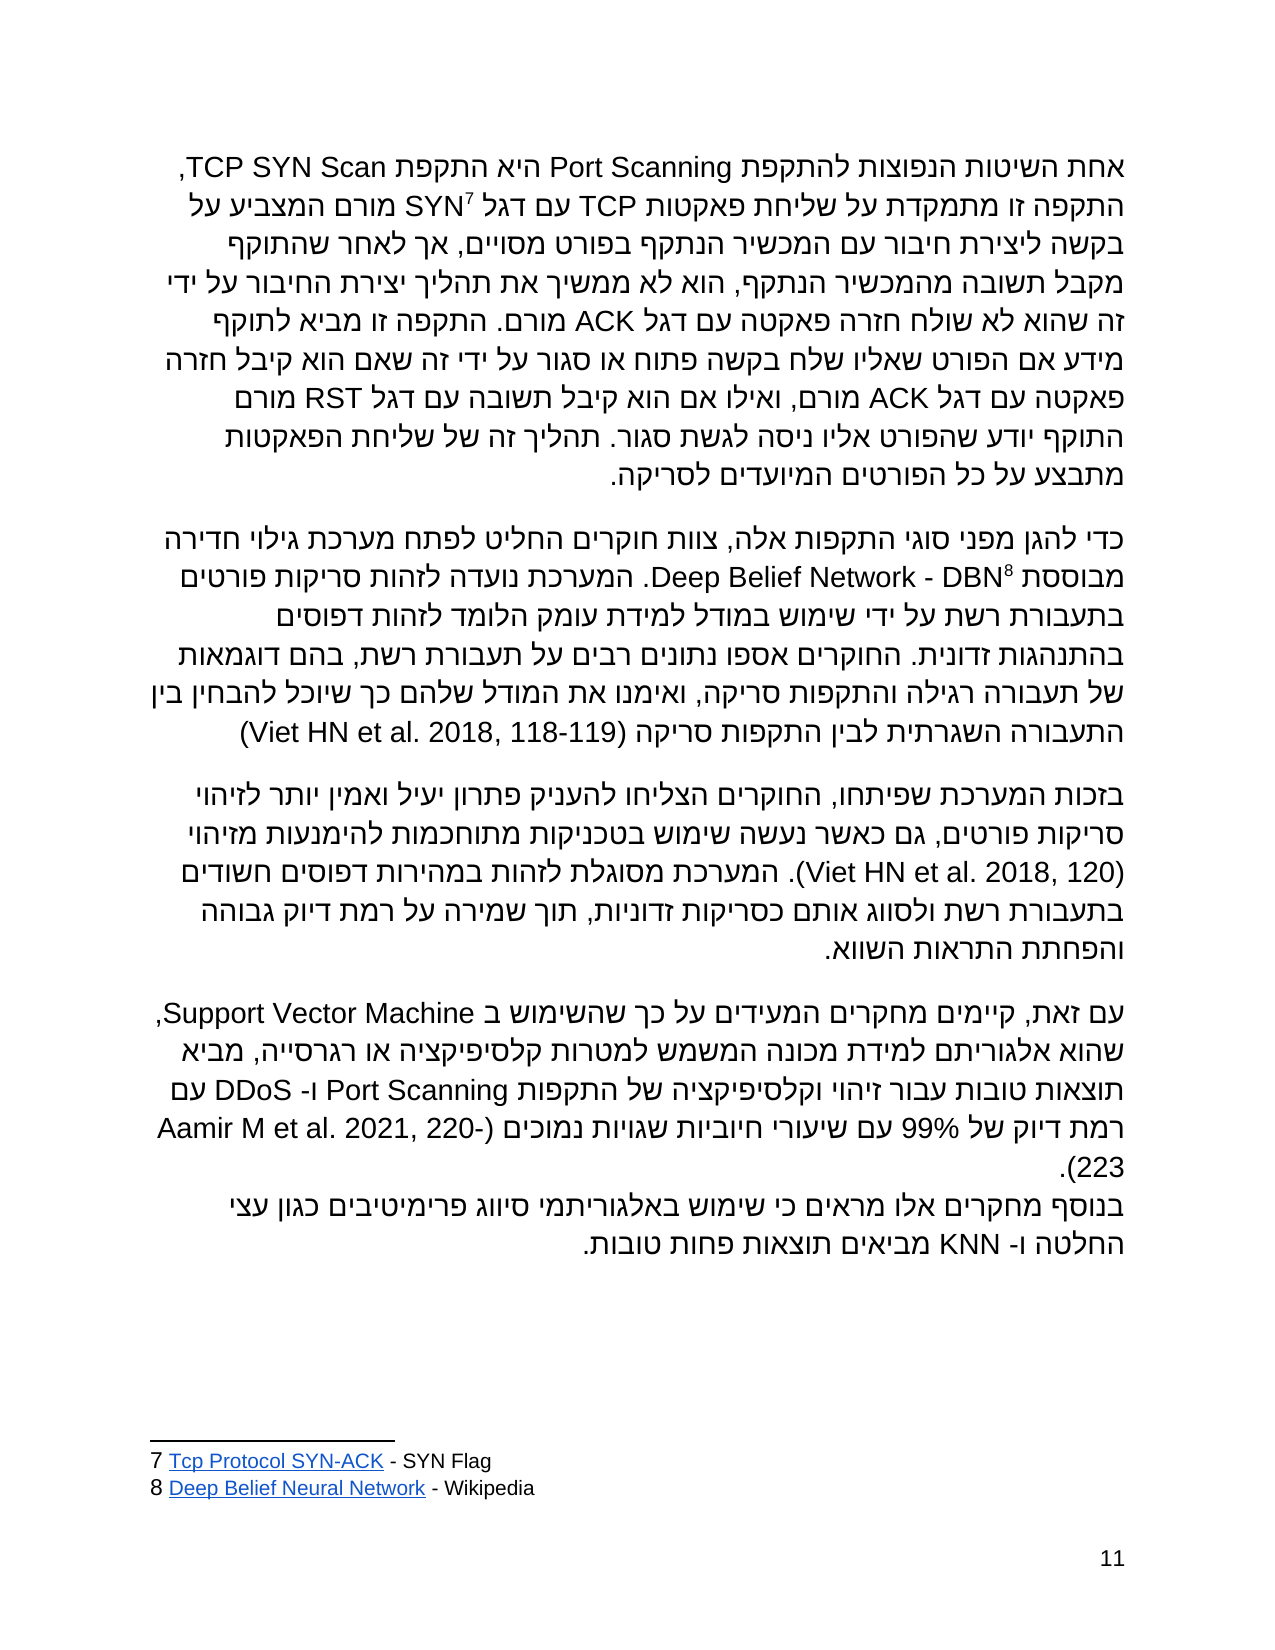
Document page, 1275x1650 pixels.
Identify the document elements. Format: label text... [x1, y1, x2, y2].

text כדי להגן מפני סוגי התקפות אלה, צוות חוקרים החליט לפתח מערכת גילוי חדירה מבוססת Deep Belief Network - DBN. המערכת נועדה לזהות סריקות פורטים בתעבורת רשת על ידי שימוש במודל למידת עומק הלומד לזהות דפוסים בהתנהגות זדונית. החוקרים אספו נתונים רבים על תעבורת רשת, בהם דוגמאות של תעבורה רגילה והתקפות סריקה, ואימנו את המודל שלהם כך שיוכל להבחין בין התעבורה השגרתית לבין התקפות סריקה (Viet HN et al. 2018, 118-119) [150, 522, 1125, 748]
text אחת השיטות הנפוצות להתקפת Port Scanning היא התקפת TCP SYN Scan, התקפה זו מתמקדת על שליחת פאקטות TCP עם דגל SYN מורם המצביע על בקשה ליצירת חיבור עם המכשיר הנתקף בפורט מסויים, אך לאחר שהתוקף מקבל תשובה מהמכשיר הנתקף, הוא לא ממשיך את תהליך יצירת החיבור על ידי זה שהוא לא שולח חזרה פאקטה עם דגל ACK מורם. התקפה זו מביא לתוקף מידע אם הפורט שאליו שלח בקשה פתוח או סגור על ידי זה שאם הוא קיבל חזרה פאקטה עם דגל ACK מורם, ואילו אם הוא קיבל תשובה עם דגל RST מורם התוקף יודע שהפורט אליו ניסה לגשת סגור. תהליך זה של שליחת הפאקטות מתבצע על כל הפורטים המיועדים לסריקה. [150, 150, 1125, 492]
text בזכות המערכת שפיתחו, החוקרים הצליחו להעניק פתרון יעיל ואמין יותר לזיהוי סריקות פורטים, גם כאשר נעשה שימוש בטכניקות מתוחכמות להימנעות מזיהוי (Viet HN et al. 2018, 120). המערכת מסוגלת לזהות במהירות דפוסים חשודים בתעבורת רשת ולסווג אותם כסריקות זדוניות, תוך שמירה על רמת דיוק גבוהה והפחתת התראות השווא. [150, 778, 1125, 966]
text עם זאת, קיימים מחקרים המעידים על כך שהשימוש ב Support Vector Machine, שהוא אלגוריתם למידת מכונה המשמש למטרות קלסיפיקציה או רגרסייה, מביא תוצאות טובות עבור זיהוי וקלסיפיקציה של התקפות Port Scanning ו- DDoS עם רמת דיוק של 99% עם שיעורי חיוביות שגויות נמוכים (Aamir M et al. 2021, 220-223). בנוסף מחקרים אלו מראים כי שימוש באלגוריתמי סיווג פרימיטיבים כגון עצי החלטה ו- KNN מביאים תוצאות פחות טובות. [150, 996, 1125, 1261]
